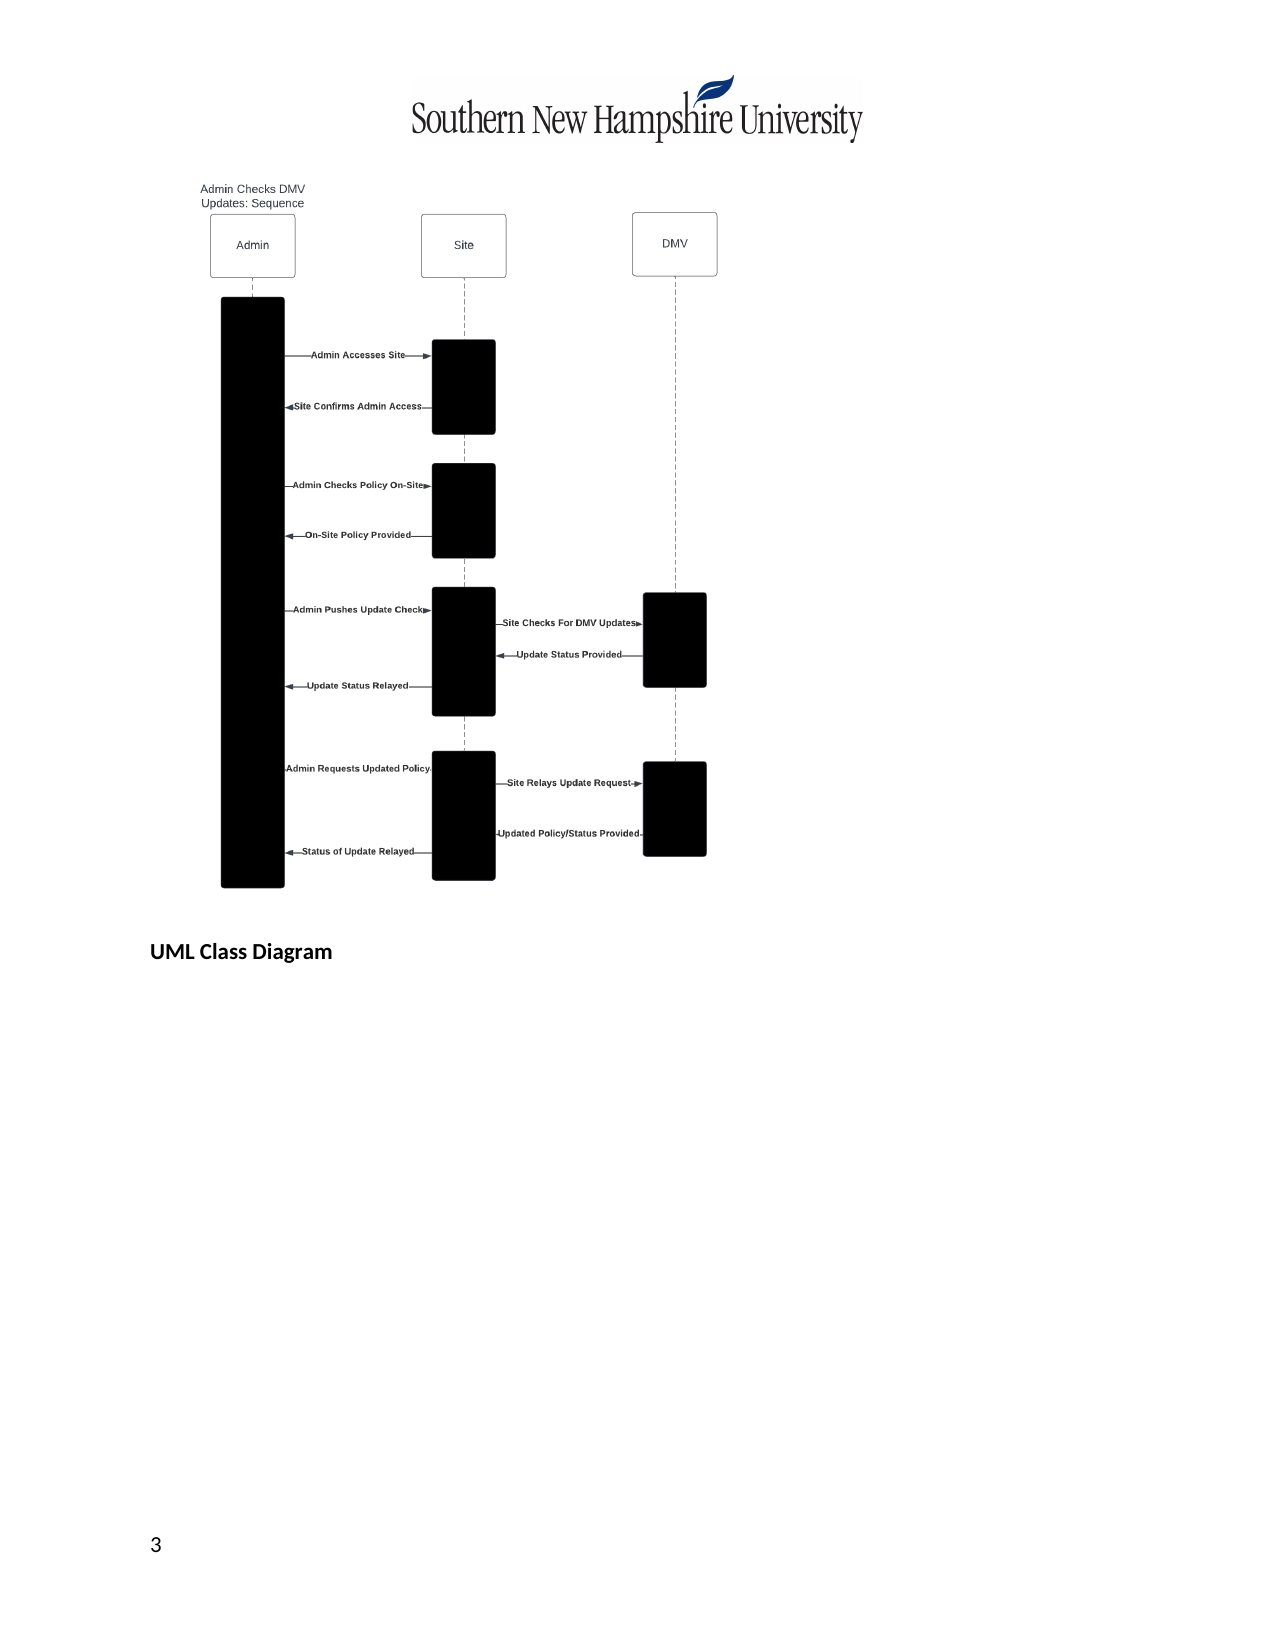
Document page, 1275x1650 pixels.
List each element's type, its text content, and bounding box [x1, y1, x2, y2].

subtitle UML Class Diagram [150, 937, 1125, 965]
picture [412, 75, 863, 143]
